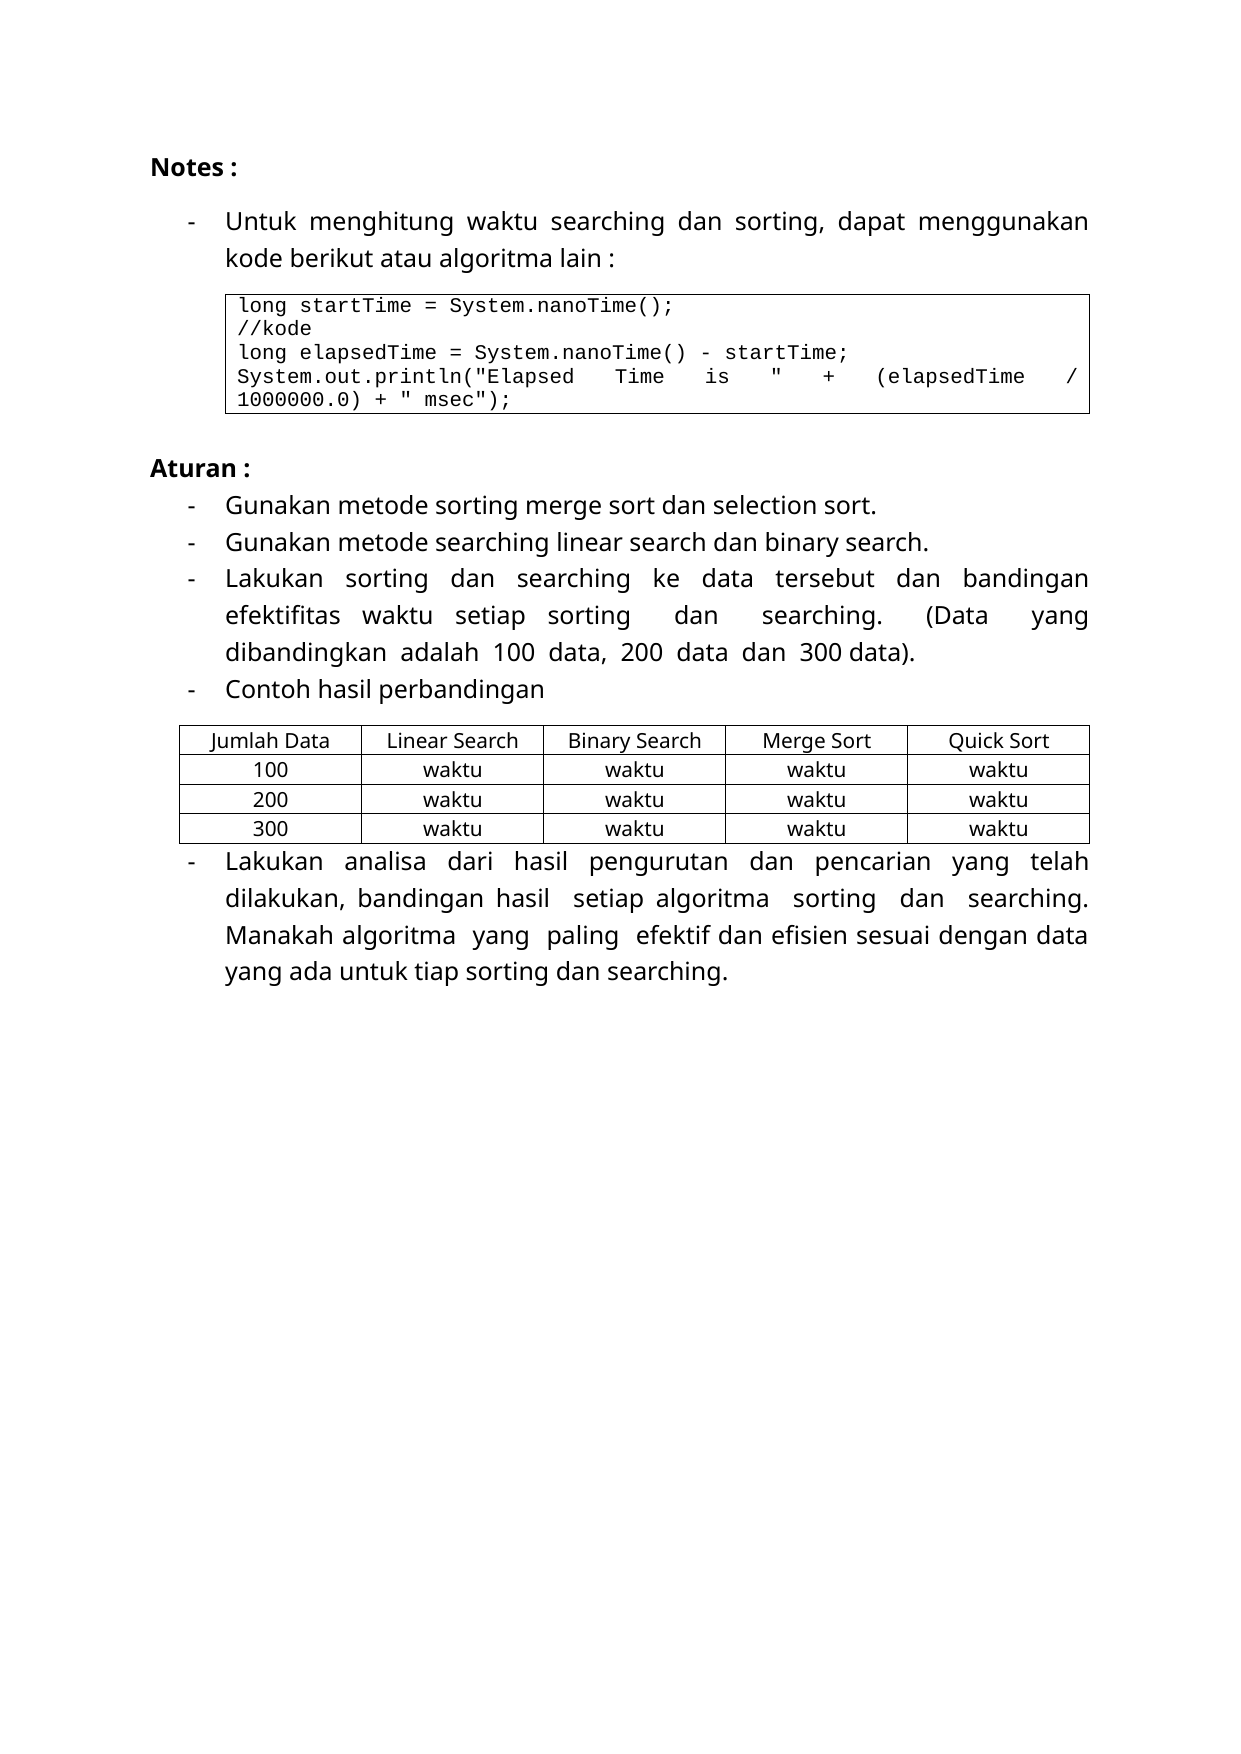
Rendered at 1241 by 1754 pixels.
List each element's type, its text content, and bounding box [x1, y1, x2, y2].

table_cell waktu [726, 814, 907, 843]
table_header Merge Sort [726, 726, 907, 754]
table_cell waktu [908, 785, 1089, 813]
table_header long startTime = System.nanoTime(); //kode long elapsedTime = System.nanoTime() - startTime; System.out.println("Elapsed Time is " + (elapsedTime / 1000000.0) + " msec"); [226, 295, 1089, 413]
table_cell waktu [362, 785, 543, 813]
table_cell waktu [726, 785, 907, 813]
list Untuk menghitung waktu searching dan sorting, dapat menggunakan kode berikut atau algoritma lain : [187, 203, 1090, 274]
table_header Quick Sort [908, 726, 1089, 754]
table_header Binary Search [544, 726, 725, 754]
table_cell waktu [362, 814, 543, 843]
table_cell 100 [180, 755, 361, 784]
list Lakukan analisa dari hasil pengurutan dan pencarian yang telah dilakukan, bandingan hasil setiap algoritma sorting dan searching. Manakah algoritma yang paling efektif dan efisien sesuai dengan data yang ada untuk tiap sorting dan searching. [187, 844, 1090, 988]
table_cell waktu [544, 755, 725, 784]
table_cell waktu [362, 755, 543, 784]
table_cell waktu [908, 814, 1089, 843]
list Lakukan sorting dan searching ke data tersebut dan bandingan efektifitas waktu setiap sorting dan searching. (Data yang dibandingkan adalah 100 data, 200 data dan 300 data). [187, 561, 1090, 669]
list Gunakan metode sorting merge sort dan selection sort. [187, 487, 1090, 522]
table_cell 300 [180, 814, 361, 843]
table_header Jumlah Data [180, 726, 361, 754]
table_cell 200 [180, 785, 361, 813]
text Notes : [150, 150, 1090, 184]
list Contoh hasil perbandingan [187, 671, 1090, 705]
table_header Linear Search [362, 726, 543, 754]
table_cell waktu [544, 785, 725, 813]
list Gunakan metode searching linear search dan binary search. [187, 524, 1090, 558]
table_cell waktu [726, 755, 907, 784]
table_cell waktu [908, 755, 1089, 784]
table_cell waktu [544, 814, 725, 843]
list Aturan : [150, 451, 1090, 485]
